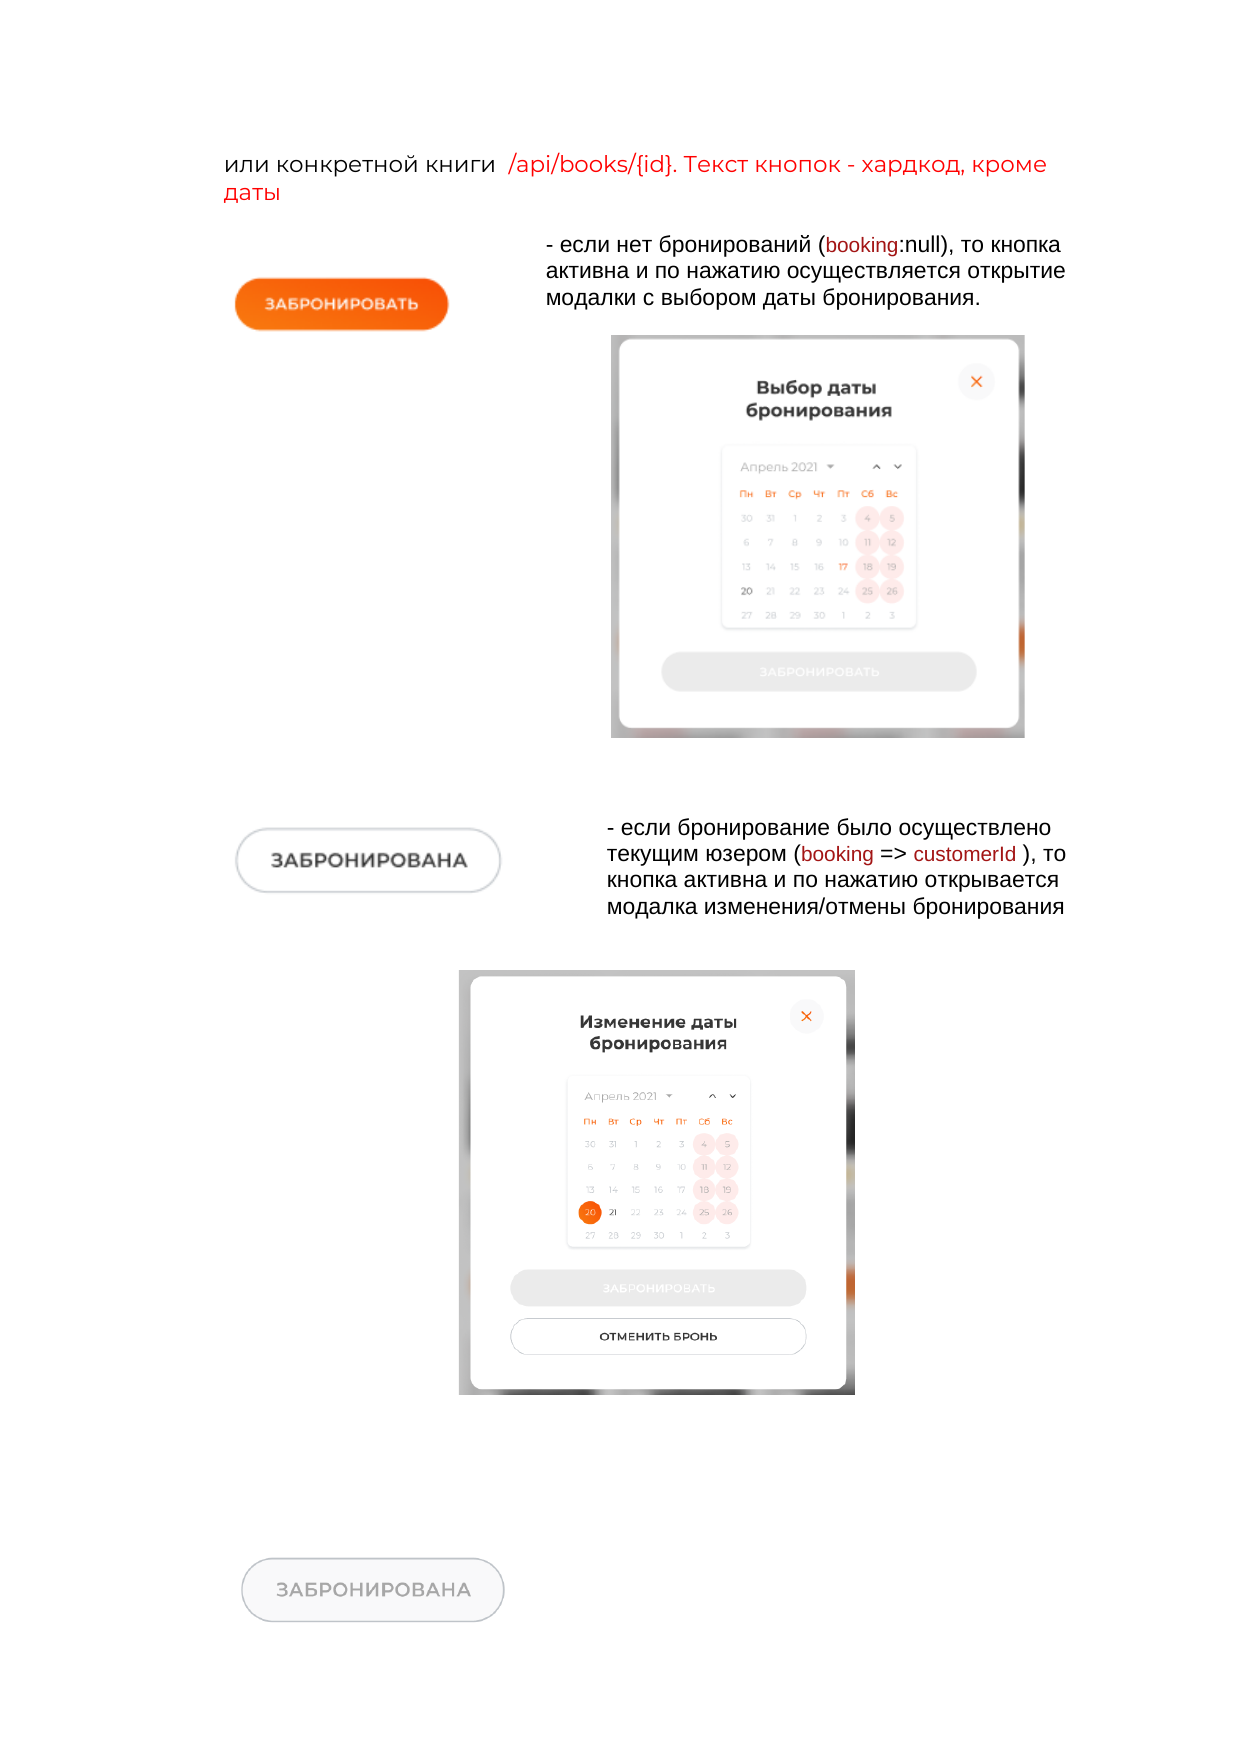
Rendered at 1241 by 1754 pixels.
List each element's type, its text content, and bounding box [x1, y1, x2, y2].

picture [226, 1541, 512, 1629]
text - если нет бронирований (booking:null), то кнопка активна и по нажатию осуществляется открытие модалки с выбором даты бронирования. [224, 231, 1090, 310]
picture [226, 269, 454, 341]
picture [226, 820, 514, 904]
picture [611, 335, 1025, 738]
picture [458, 970, 855, 1395]
